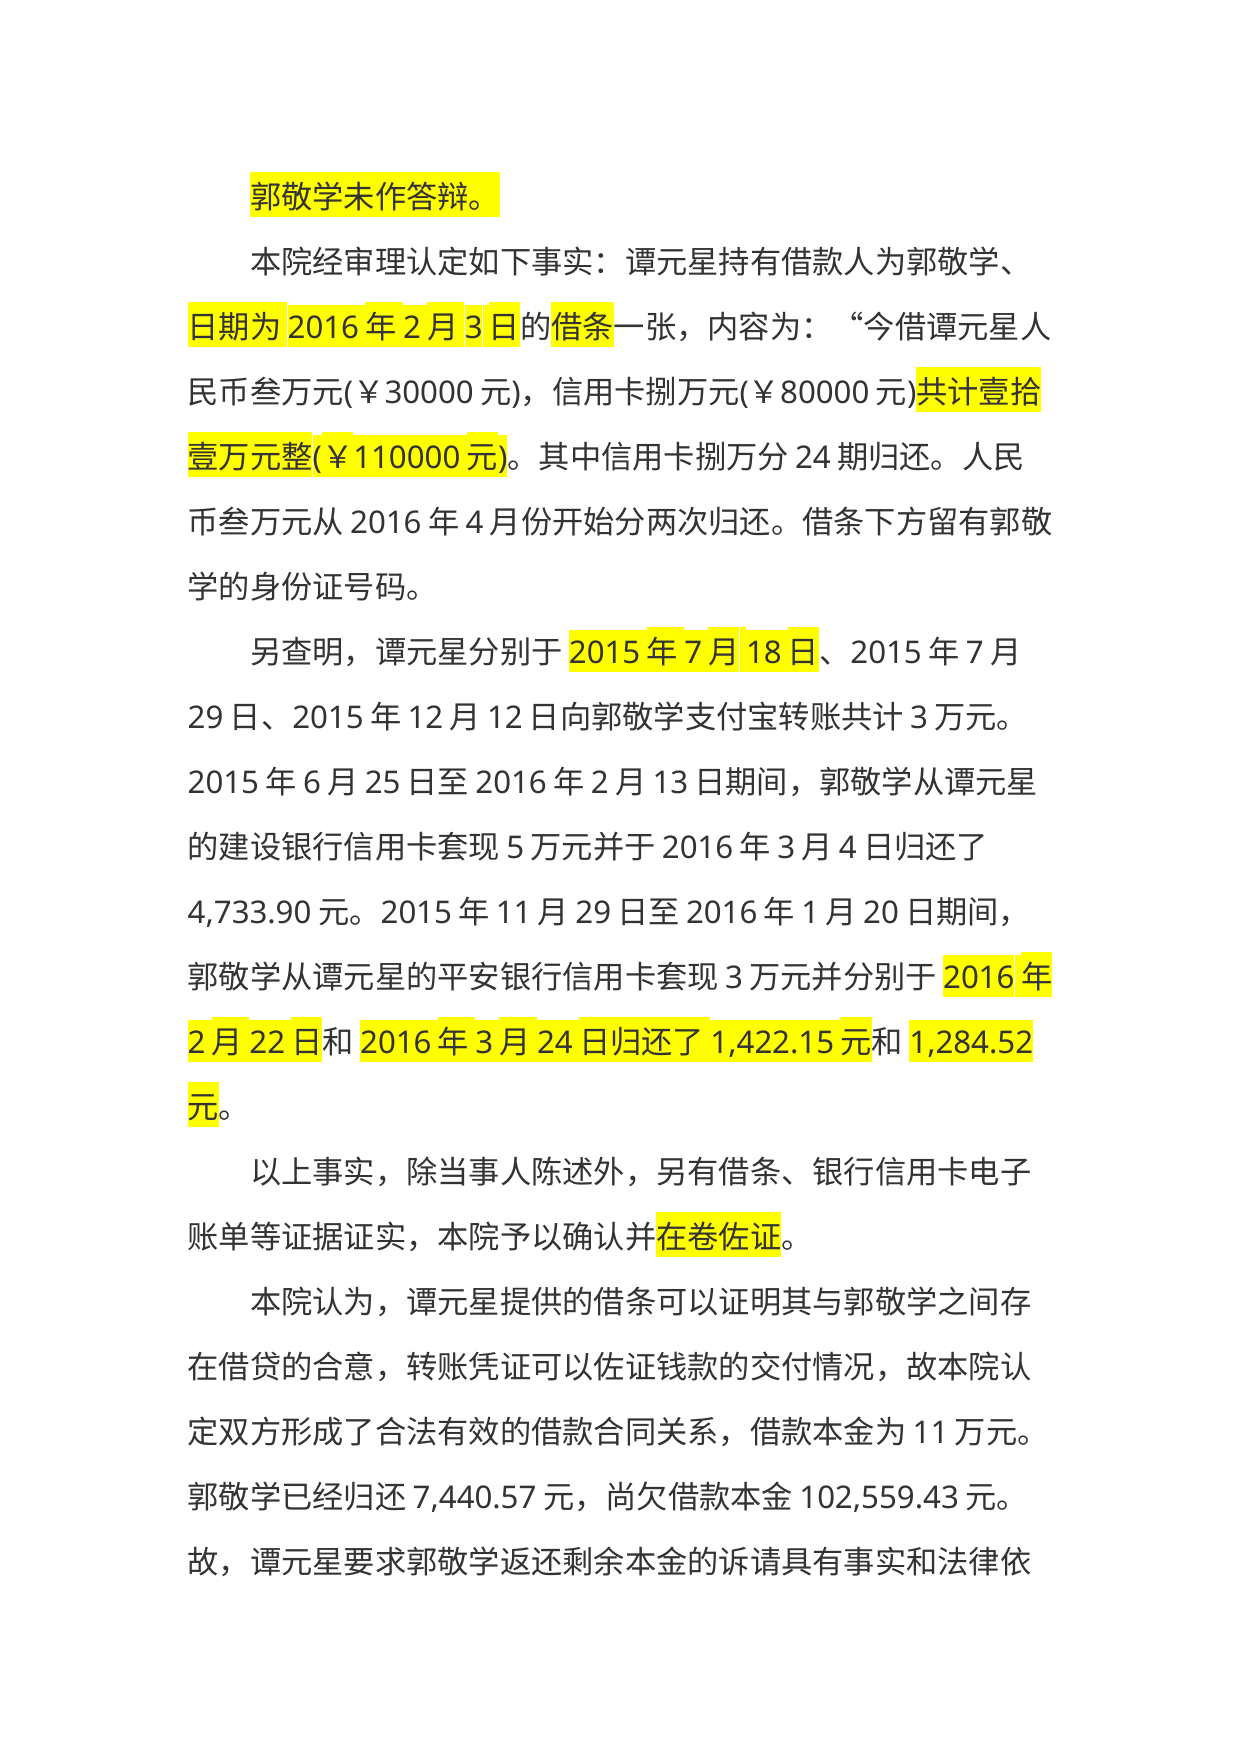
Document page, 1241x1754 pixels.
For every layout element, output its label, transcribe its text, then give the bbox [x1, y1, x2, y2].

text 以上事实，除当事人陈述外，另有借条、银行信用卡电子账单等证据证实，本院予以确认并在卷佐证。 [187, 1137, 1053, 1267]
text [187, 1267, 1053, 1592]
text 本院经审理认定如下事实：谭元星持有借款人为郭敬学、日期为2016年2月3日的借条一张，内容为：“今借谭元星人民币叁万元(￥30000元)，信用卡捌万元(￥80000元)共计壹拾壹万元整(￥110000元)。其中信用卡捌万分24期归还。人民币叁万元从2016年4月份开始分两次归还。借条下方留有郭敬学的身份证号码。 [187, 227, 1053, 617]
text 另查明，谭元星分别于2015年7月18日、2015年7月29日、2015年12月12日向郭敬学支付宝转账共计3万元。2015年6月25日至2016年2月13日期间，郭敬学从谭元星的建设银行信用卡套现5万元并于2016年3月4日归还了4,733.90元。2015年11月29日至2016年1月20日期间，郭敬学从谭元星的平安银行信用卡套现3万元并分别于2016年2月22日和2016年3月24日归还了1,422.15元和1,284.52元。 [187, 617, 1053, 1137]
text 郭敬学未作答辩。 [187, 162, 1053, 227]
